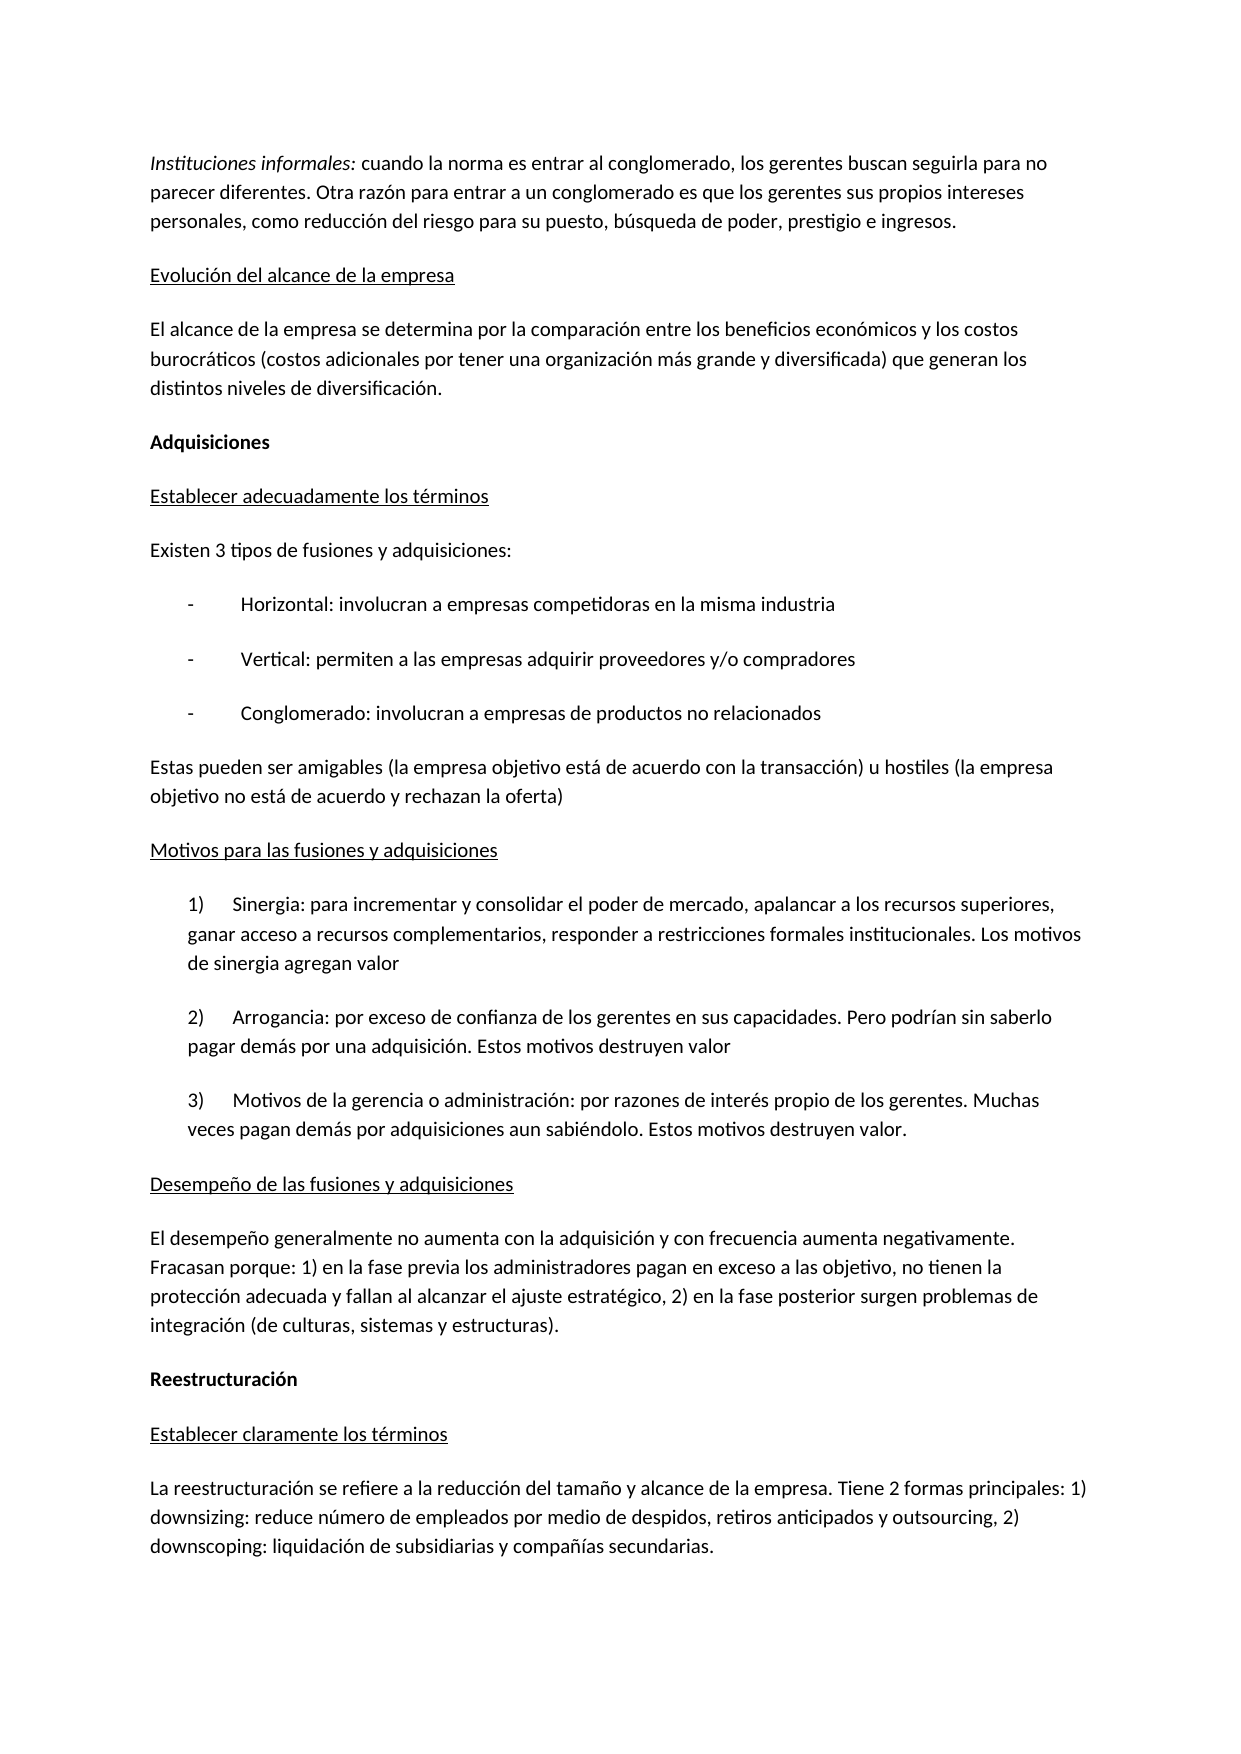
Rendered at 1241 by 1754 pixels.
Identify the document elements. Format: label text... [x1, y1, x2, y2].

text - Vertical: permiten a las empresas adquirir proveedores y/o compradores [187, 646, 1090, 671]
text 2) Arrogancia: por exceso de confianza de los gerentes en sus capacidades. Pero podrían sin saberlo pagar demás por una adquisición. Estos motivos destruyen valor [187, 1004, 1090, 1059]
text Reestructuración [150, 1367, 1090, 1392]
text El desempeño generalmente no aumenta con la adquisición y con frecuencia aumenta negativamente. Fracasan porque: 1) en la fase previa los administradores pagan en exceso a las objetivo, no tienen la protección adecuada y fallan al alcanzar el ajuste estratégico, 2) en la fase posterior surgen problemas de integración (de culturas, sistemas y estructuras). [150, 1225, 1090, 1338]
text El alcance de la empresa se determina por la comparación entre los beneficios económicos y los costos burocráticos (costos adicionales por tener una organización más grande y diversificada) que generan los distintos niveles de diversificación. [150, 317, 1090, 400]
text Desempeño de las fusiones y adquisiciones [150, 1171, 1090, 1196]
text 1) Sinergia: para incrementar y consolidar el poder de mercado, apalancar a los recursos superiores, ganar acceso a recursos complementarios, responder a restricciones formales institucionales. Los motivos de sinergia agregan valor [187, 892, 1090, 975]
text - Conglomerado: involucran a empresas de productos no relacionados [187, 700, 1090, 725]
text Adquisiciones [150, 429, 1090, 454]
text 3) Motivos de la gerencia o administración: por razones de interés propio de los gerentes. Muchas veces pagan demás por adquisiciones aun sabiéndolo. Estos motivos destruyen valor. [187, 1087, 1090, 1142]
text Establecer adecuadamente los términos [150, 483, 1090, 509]
text Establecer claramente los términos [150, 1421, 1090, 1446]
text Instituciones informales: cuando la norma es entrar al conglomerado, los gerentes buscan seguirla para no parecer diferentes. Otra razón para entrar a un conglomerado es que los gerentes sus propios intereses personales, como reducción del riesgo para su puesto, búsqueda de poder, prestigio e ingresos. [150, 150, 1090, 234]
text Estas pueden ser amigables (la empresa objetivo está de acuerdo con la transacción) u hostiles (la empresa objetivo no está de acuerdo y rechazan la oferta) [150, 754, 1090, 809]
text La reestructuración se refiere a la reducción del tamaño y alcance de la empresa. Tiene 2 formas principales: 1) downsizing: reduce número de empleados por medio de despidos, retiros anticipados y outsourcing, 2) downscoping: liquidación de subsidiarias y compañías secundarias. [150, 1475, 1090, 1559]
text Motivos para las fusiones y adquisiciones [150, 837, 1090, 863]
text - Horizontal: involucran a empresas competidoras en la misma industria [187, 592, 1090, 617]
text Evolución del alcance de la empresa [150, 262, 1090, 288]
text Existen 3 tipos de fusiones y adquisiciones: [150, 537, 1090, 563]
